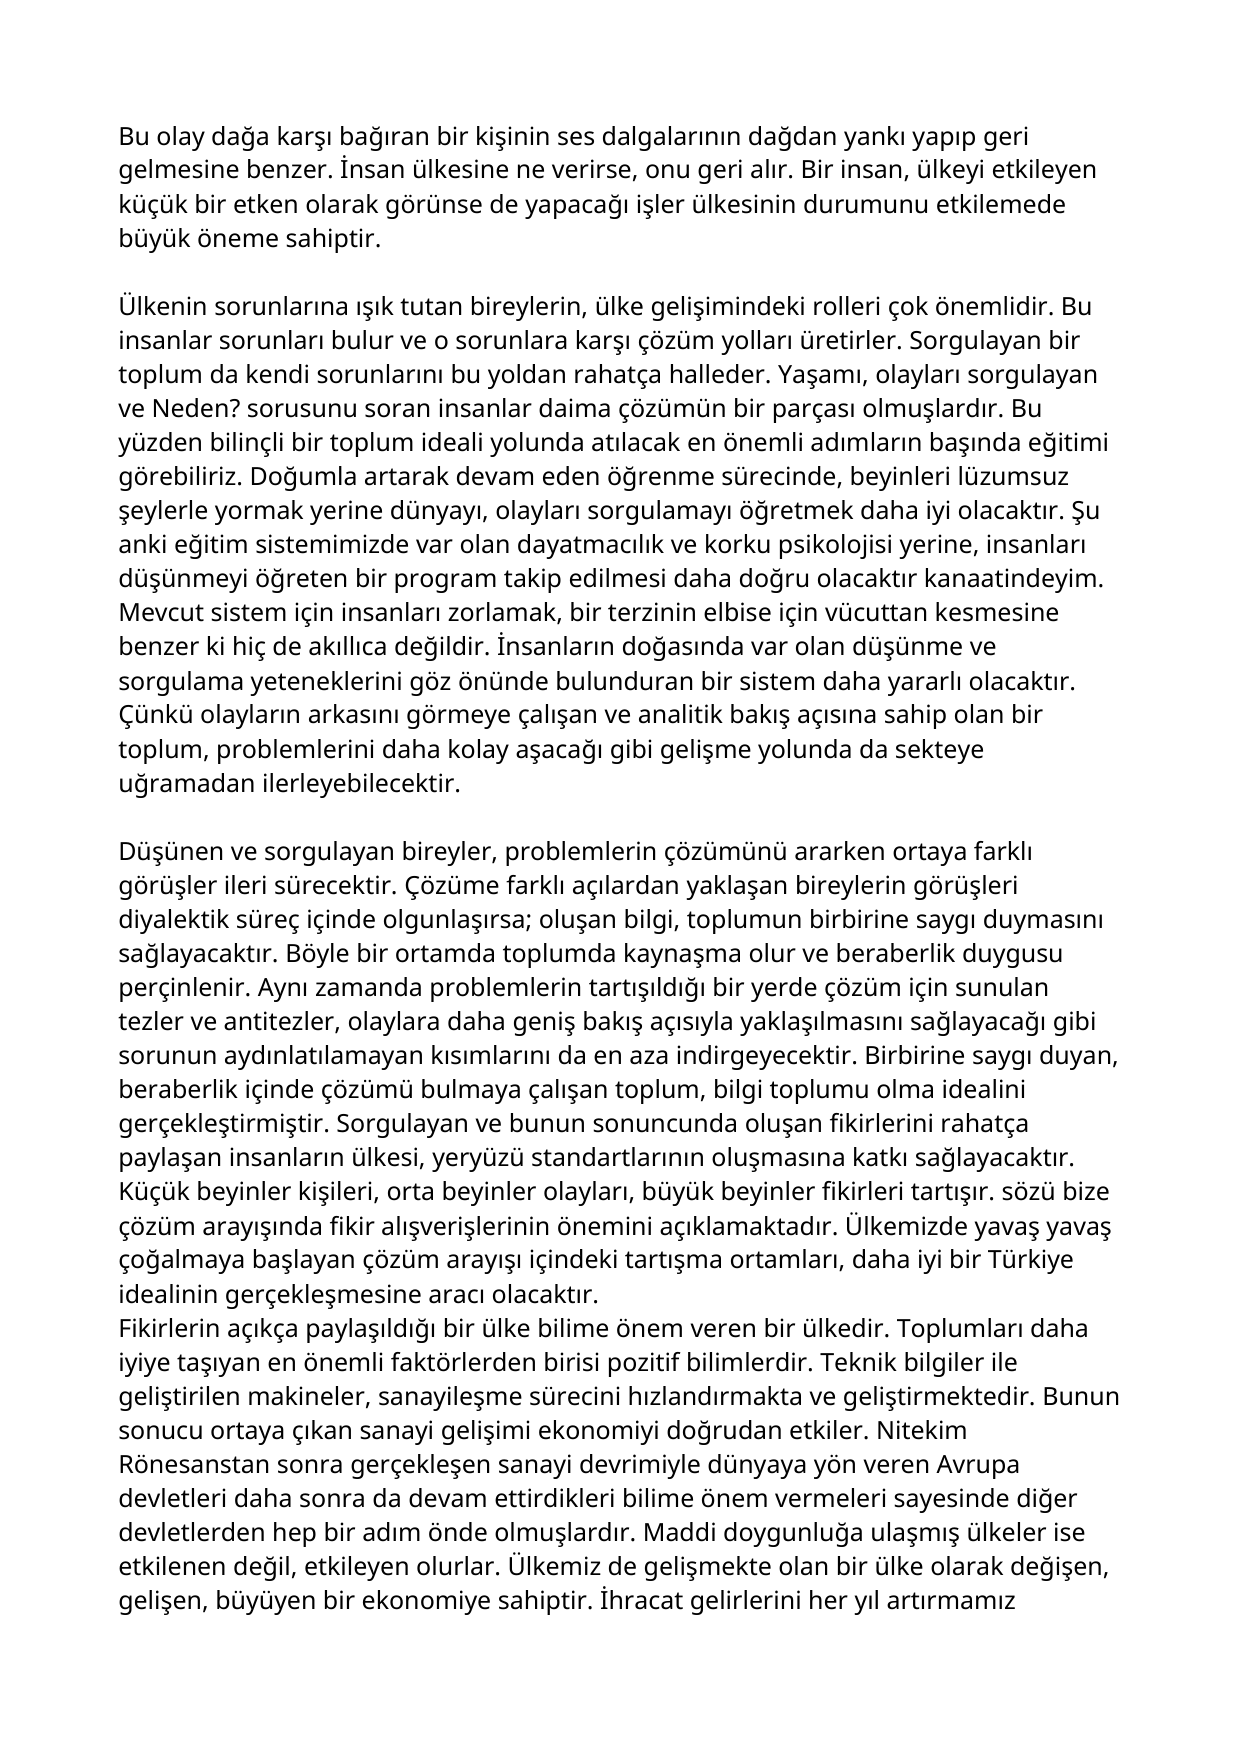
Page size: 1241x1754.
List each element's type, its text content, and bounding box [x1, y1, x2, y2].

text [118, 118, 1122, 254]
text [118, 1310, 1122, 1617]
text Ülkenin sorunlarına ışık tutan bireylerin, ülke gelişimindeki rolleri çok önemlidir. Bu insanlar sorunları bulur ve o sorunlara karşı çözüm yolları üretirler. Sorgulayan bir toplum da kendi sorunlarını bu yoldan rahatça halleder. Yaşamı, olayları sorgulayan ve Neden? sorusunu soran insanlar daima çözümün bir parçası olmuşlardır. Bu yüzden bilinçli bir toplum ideali yolunda atılacak en önemli adımların başında eğitimi görebiliriz. Doğumla artarak devam eden öğrenme sürecinde, beyinleri lüzumsuz şeylerle yormak yerine dünyayı, olayları sorgulamayı öğretmek daha iyi olacaktır. Şu anki eğitim sistemimizde var olan dayatmacılık ve korku psikolojisi yerine, insanları düşünmeyi öğreten bir program takip edilmesi daha doğru olacaktır kanaatindeyim. Mevcut sistem için insanları zorlamak, bir terzinin elbise için vücuttan kesmesine benzer ki hiç de akıllıca değildir. İnsanların doğasında var olan düşünme ve sorgulama yeteneklerini göz önünde bulunduran bir sistem daha yararlı olacaktır. Çünkü olayların arkasını görmeye çalışan ve analitik bakış açısına sahip olan bir toplum, problemlerini daha kolay aşacağı gibi gelişme yolunda da sekteye uğramadan ilerleyebilecektir. [118, 288, 1122, 799]
text Düşünen ve sorgulayan bireyler, problemlerin çözümünü ararken ortaya farklı görüşler ileri sürecektir. Çözüme farklı açılardan yaklaşan bireylerin görüşleri diyalektik süreç içinde olgunlaşırsa; oluşan bilgi, toplumun birbirine saygı duymasını sağlayacaktır. Böyle bir ortamda toplumda kaynaşma olur ve beraberlik duygusu perçinlenir. Aynı zamanda problemlerin tartışıldığı bir yerde çözüm için sunulan tezler ve antitezler, olaylara daha geniş bakış açısıyla yaklaşılmasını sağlayacağı gibi sorunun aydınlatılamayan kısımlarını da en aza indirgeyecektir. Birbirine saygı duyan, beraberlik içinde çözümü bulmaya çalışan toplum, bilgi toplumu olma idealini gerçekleştirmiştir. Sorgulayan ve bunun sonuncunda oluşan fikirlerini rahatça paylaşan insanların ülkesi, yeryüzü standartlarının oluşmasına katkı sağlayacaktır. Küçük beyinler kişileri, orta beyinler olayları, büyük beyinler fikirleri tartışır. sözü bize çözüm arayışında fikir alışverişlerinin önemini açıklamaktadır. Ülkemizde yavaş yavaş çoğalmaya başlayan çözüm arayışı içindeki tartışma ortamları, daha iyi bir Türkiye idealinin gerçekleşmesine aracı olacaktır. [118, 833, 1122, 1310]
